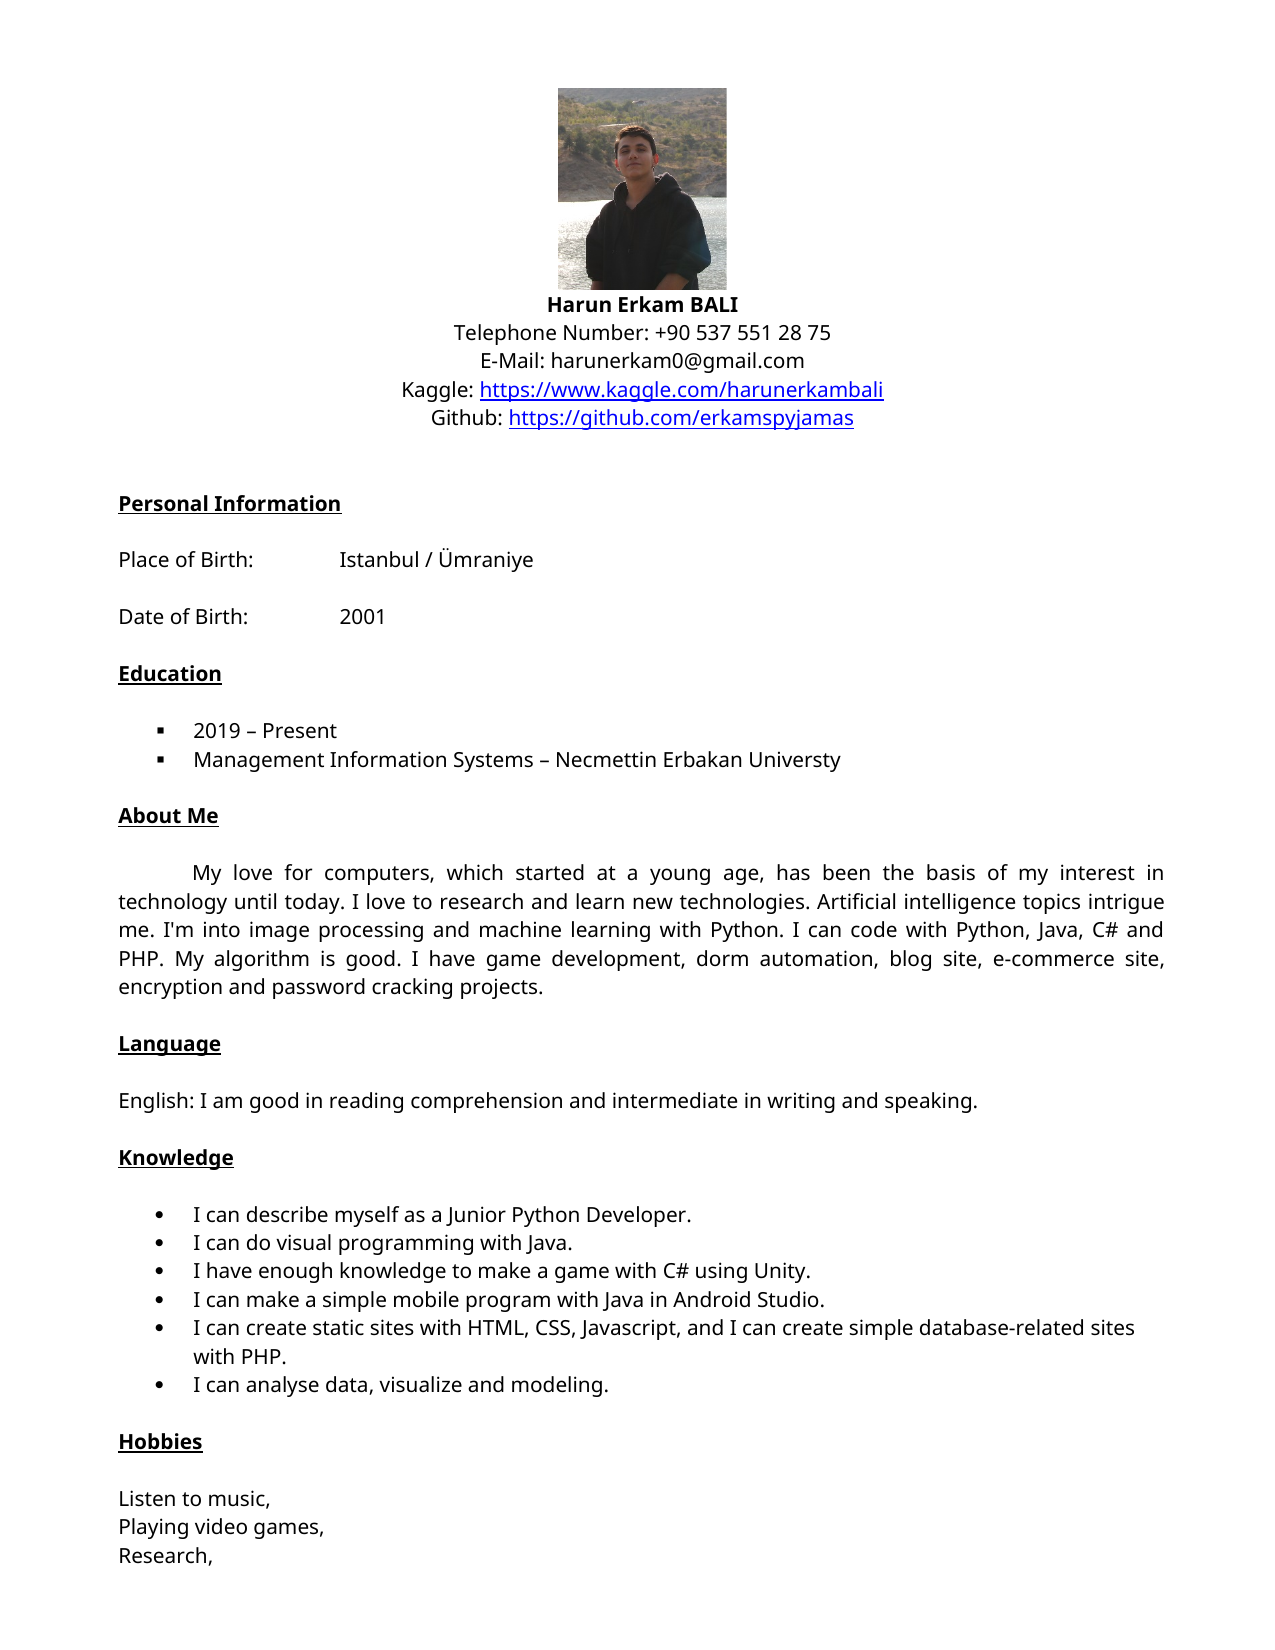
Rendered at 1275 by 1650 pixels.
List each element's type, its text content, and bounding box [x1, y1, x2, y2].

text Research, [118, 1541, 1167, 1569]
text Language [118, 1029, 1167, 1057]
list 2019 – Present [156, 716, 1167, 745]
text Place of Birth: Istanbul / Ümraniye [118, 546, 1167, 574]
list I can analyse data, visualize and modeling. [156, 1370, 1167, 1399]
text Playing video games, [118, 1512, 1167, 1541]
text Knowledge [118, 1143, 1167, 1171]
list I can make a simple mobile program with Java in Android Studio. [156, 1285, 1167, 1313]
text E-Mail: harunerkam0@gmail.com [118, 347, 1167, 375]
text Hobbies [118, 1427, 1167, 1456]
text Telephone Number: +90 537 551 28 75 [118, 318, 1167, 347]
text English: I am good in reading comprehension and intermediate in writing and speaking. [118, 1086, 1167, 1114]
text Education [118, 659, 1167, 688]
list I can describe myself as a Junior Python Developer. [156, 1200, 1167, 1228]
text Github: https://github.com/erkamspyjamas [118, 403, 1167, 432]
list I can create static sites with HTML, CSS, Javascript, and I can create simple database-related sites with PHP. [156, 1313, 1167, 1370]
list I have enough knowledge to make a game with C# using Unity. [156, 1257, 1167, 1285]
list Management Information Systems – Necmettin Erbakan Universty [156, 745, 1167, 773]
picture [558, 88, 727, 290]
list I can do visual programming with Java. [156, 1228, 1167, 1257]
text About Me [118, 802, 1167, 830]
text Listen to music, [118, 1484, 1167, 1512]
text Kaggle: https://www.kaggle.com/harunerkambali [118, 375, 1167, 403]
text Date of Birth: 2001 [118, 602, 1167, 631]
text My love for computers, which started at a young age, has been the basis of my interest in technology until today. I love to research and learn new technologies. Artificial intelligence topics intrigue me. I'm into image processing and machine learning with Python. I can code with Python, Java, C# and PHP. My algorithm is good. I have game development, dorm automation, blog site, e-commerce site, encryption and password cracking projects. [118, 858, 1167, 1001]
text Personal Information [118, 489, 1167, 517]
text Harun Erkam BALI [118, 290, 1167, 318]
